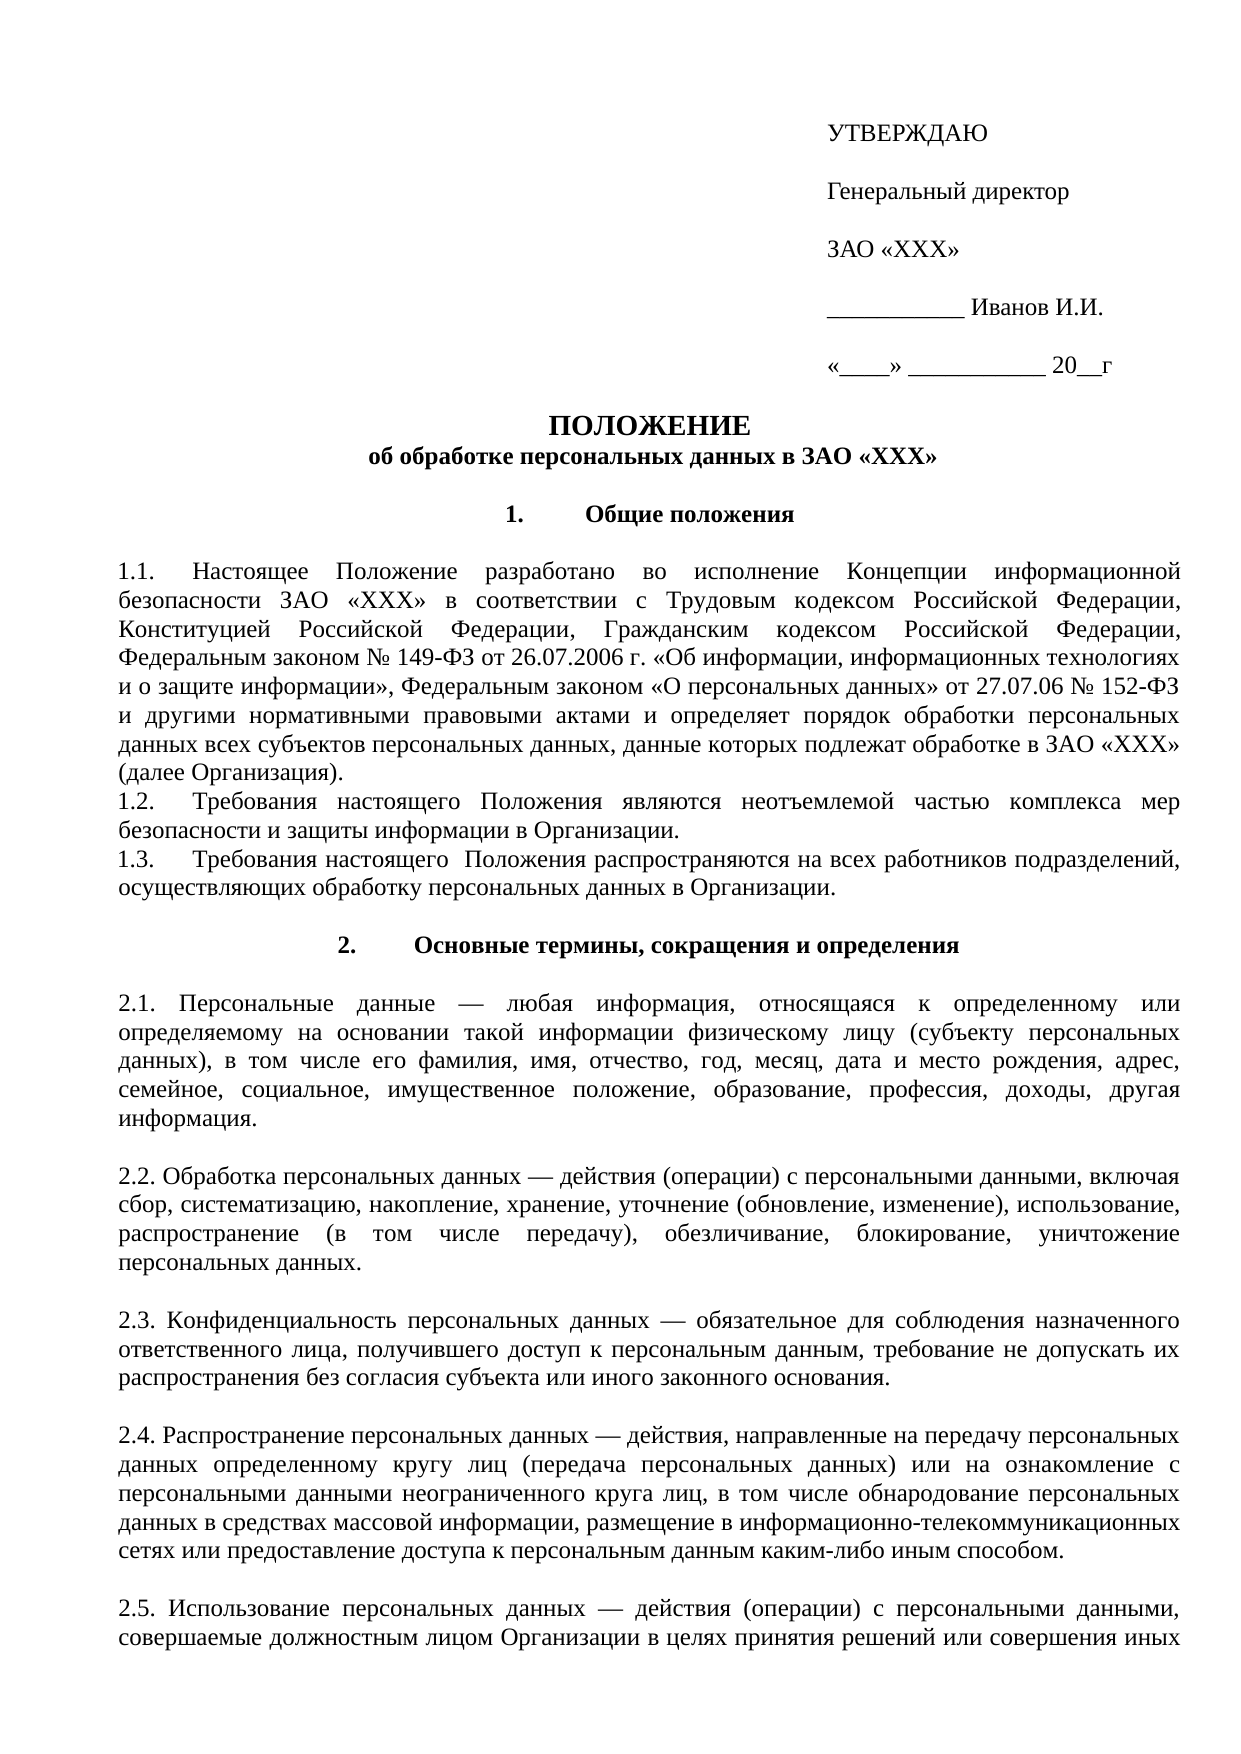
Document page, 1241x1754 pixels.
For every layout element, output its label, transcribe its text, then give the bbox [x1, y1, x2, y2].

text Генеральный директор [827, 176, 1181, 205]
text ___________ Иванов И.И. [827, 292, 1181, 321]
text УТВЕРЖДАЮ [827, 118, 1181, 147]
text «____» ___________ 20__г [827, 350, 1181, 378]
list Основные термины, сокращения и определения [116, 930, 1181, 959]
list Требования настоящего Положения распространяются на всех работников подразделений, осуществляющих обработку персональных данных в Организации. [117, 844, 1181, 901]
text 2.4. Распространение персональных данных — действия, направленные на передачу персональных данных определенному кругу лиц (передача персональных данных) или на ознакомление с персональными данными неограниченного круга лиц, в том числе обнародование персональных данных в средствах массовой информации, размещение в информационно-телекоммуникационных сетях или предоставление доступа к персональным данным каким-либо иным способом. [118, 1420, 1181, 1564]
list Требования настоящего Положения являются неотъемлемой частью комплекса мер безопасности и защиты информации в Организации. [117, 786, 1181, 844]
text Положение [118, 408, 1181, 441]
text 2.3. Конфиденциальность персональных данных — обязательное для соблюдения назначенного ответственного лица, получившего доступ к персональным данным, требование не допускать их распространения без согласия субъекта или иного законного основания. [118, 1305, 1181, 1391]
list Настоящее Положение разработано во исполнение Концепции информационной безопасности ЗАО «ХХХ» в соответствии с Трудовым кодексом Российской Федерации, Конституцией Российской Федерации, Гражданским кодексом Российской Федерации, Федеральным законом № 149-ФЗ от 26.07.2006 г. «Об информации, информационных технологиях и о защите информации», Федеральным законом «О персональных данных» от 27.07.06 № 152-ФЗ и другими нормативными правовыми актами и определяет порядок обработки персональных данных всех субъектов персональных данных, данные которых подлежат обработке в ЗАО «ХХХ» (далее Организация). [117, 556, 1181, 786]
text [118, 1593, 1181, 1651]
list Общие положения [118, 499, 1181, 527]
text 2.2. Обработка персональных данных — действия (операции) с персональными данными, включая сбор, систематизацию, накопление, хранение, уточнение (обновление, изменение), использование, распространение (в том числе передачу), обезличивание, блокирование, уничтожение персональных данных. [118, 1161, 1181, 1276]
text 2.1. Персональные данные — любая информация, относящаяся к определенному или определяемому на основании такой информации физическому лицу (субъекту персональных данных), в том числе его фамилия, имя, отчество, год, месяц, дата и место рождения, адрес, семейное, социальное, имущественное положение, образование, профессия, доходы, другая информация. [118, 988, 1181, 1132]
text ЗАО «ХХХ» [827, 234, 1181, 263]
text об обработке персональных данных в ЗАО «ХХХ» [118, 441, 1181, 470]
